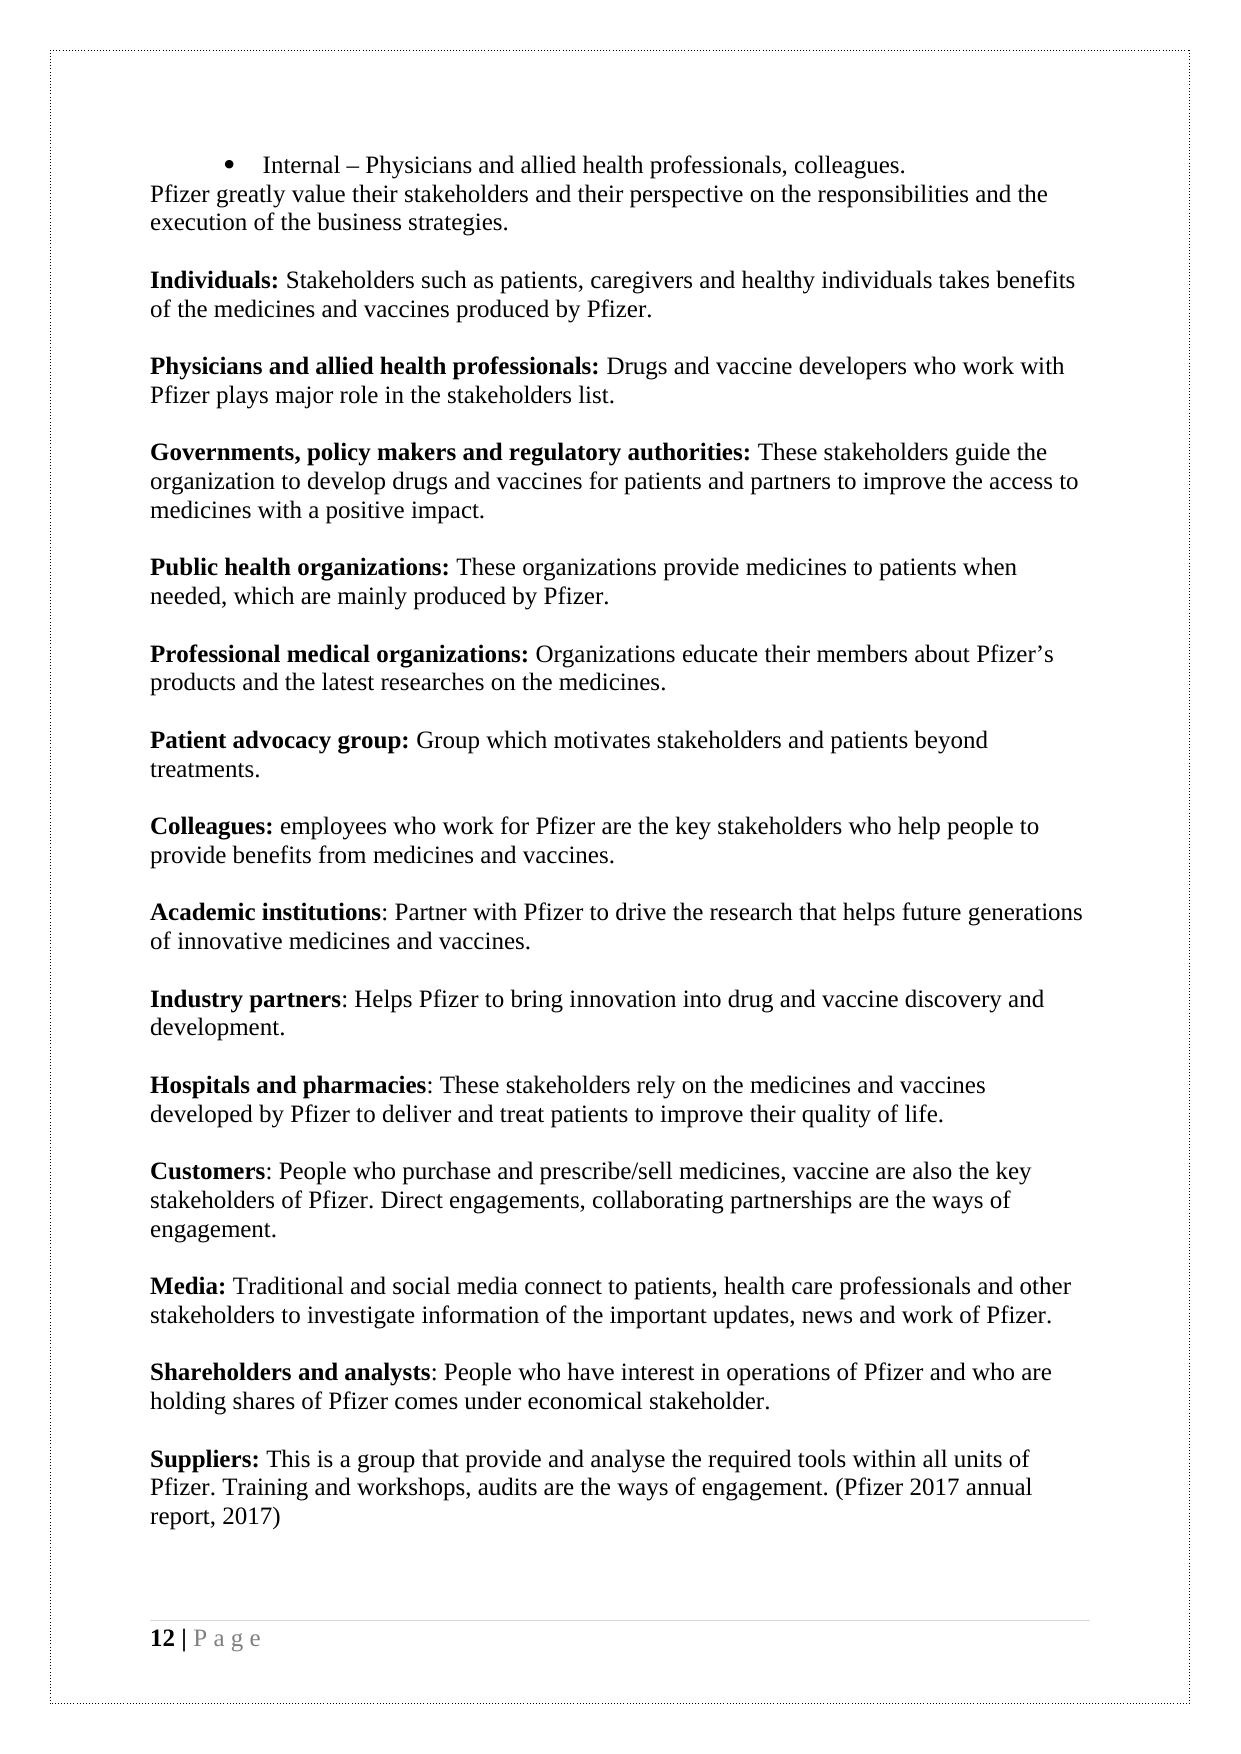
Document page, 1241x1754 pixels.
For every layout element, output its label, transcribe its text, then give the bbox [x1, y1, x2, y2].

text Media: Traditional and social media connect to patients, health care professionals and other stakeholders to investigate information of the important updates, news and work of Pfizer. [150, 1271, 1090, 1329]
text Physicians and allied health professionals: Drugs and vaccine developers who work with Pfizer plays major role in the stakeholders list. [150, 351, 1090, 409]
text Colleagues: employees who work for Pfizer are the key stakeholders who help people to provide benefits from medicines and vaccines. [150, 811, 1090, 869]
text Suppliers: This is a group that provide and analyse the required tools within all units of Pfizer. Training and workshops, audits are the ways of engagement. [150, 1444, 1090, 1530]
text Customers: People who purchase and prescribe/sell medicines, vaccine are also the key stakeholders of Pfizer. Direct engagements, collaborating partnerships are the ways of engagement. [150, 1156, 1090, 1242]
text Professional medical organizations: Organizations educate their members about Pfizer’s products and the latest researches on the medicines. [150, 639, 1090, 696]
text Pfizer greatly value their stakeholders and their perspective on the responsibilities and the execution of the business strategies. [150, 179, 1090, 236]
text Public health organizations: These organizations provide medicines to patients when needed, which are mainly produced by Pfizer. [150, 552, 1090, 610]
text Academic institutions: Partner with Pfizer to drive the research that helps future generations of innovative medicines and vaccines. [150, 897, 1090, 955]
text Governments, policy makers and regulatory authorities: These stakeholders guide the organization to develop drugs and vaccines for patients and partners to improve the access to medicines with a positive impact. [150, 437, 1090, 524]
text Patient advocacy group: Group which motivates stakeholders and patients beyond treatments. [150, 725, 1090, 782]
list Internal – Physicians and allied health professionals, colleagues. [225, 150, 1090, 179]
text Individuals: Stakeholders such as patients, caregivers and healthy individuals takes benefits of the medicines and vaccines produced by Pfizer. [150, 265, 1090, 322]
text Hospitals and pharmacies: These stakeholders rely on the medicines and vaccines developed by Pfizer to deliver and treat patients to improve their quality of life. [150, 1070, 1090, 1127]
text Industry partners: Helps Pfizer to bring innovation into drug and vaccine discovery and development. [150, 984, 1090, 1041]
text Shareholders and analysts: People who have interest in operations of Pfizer and who are holding shares of Pfizer comes under economical stakeholder. [150, 1357, 1090, 1415]
